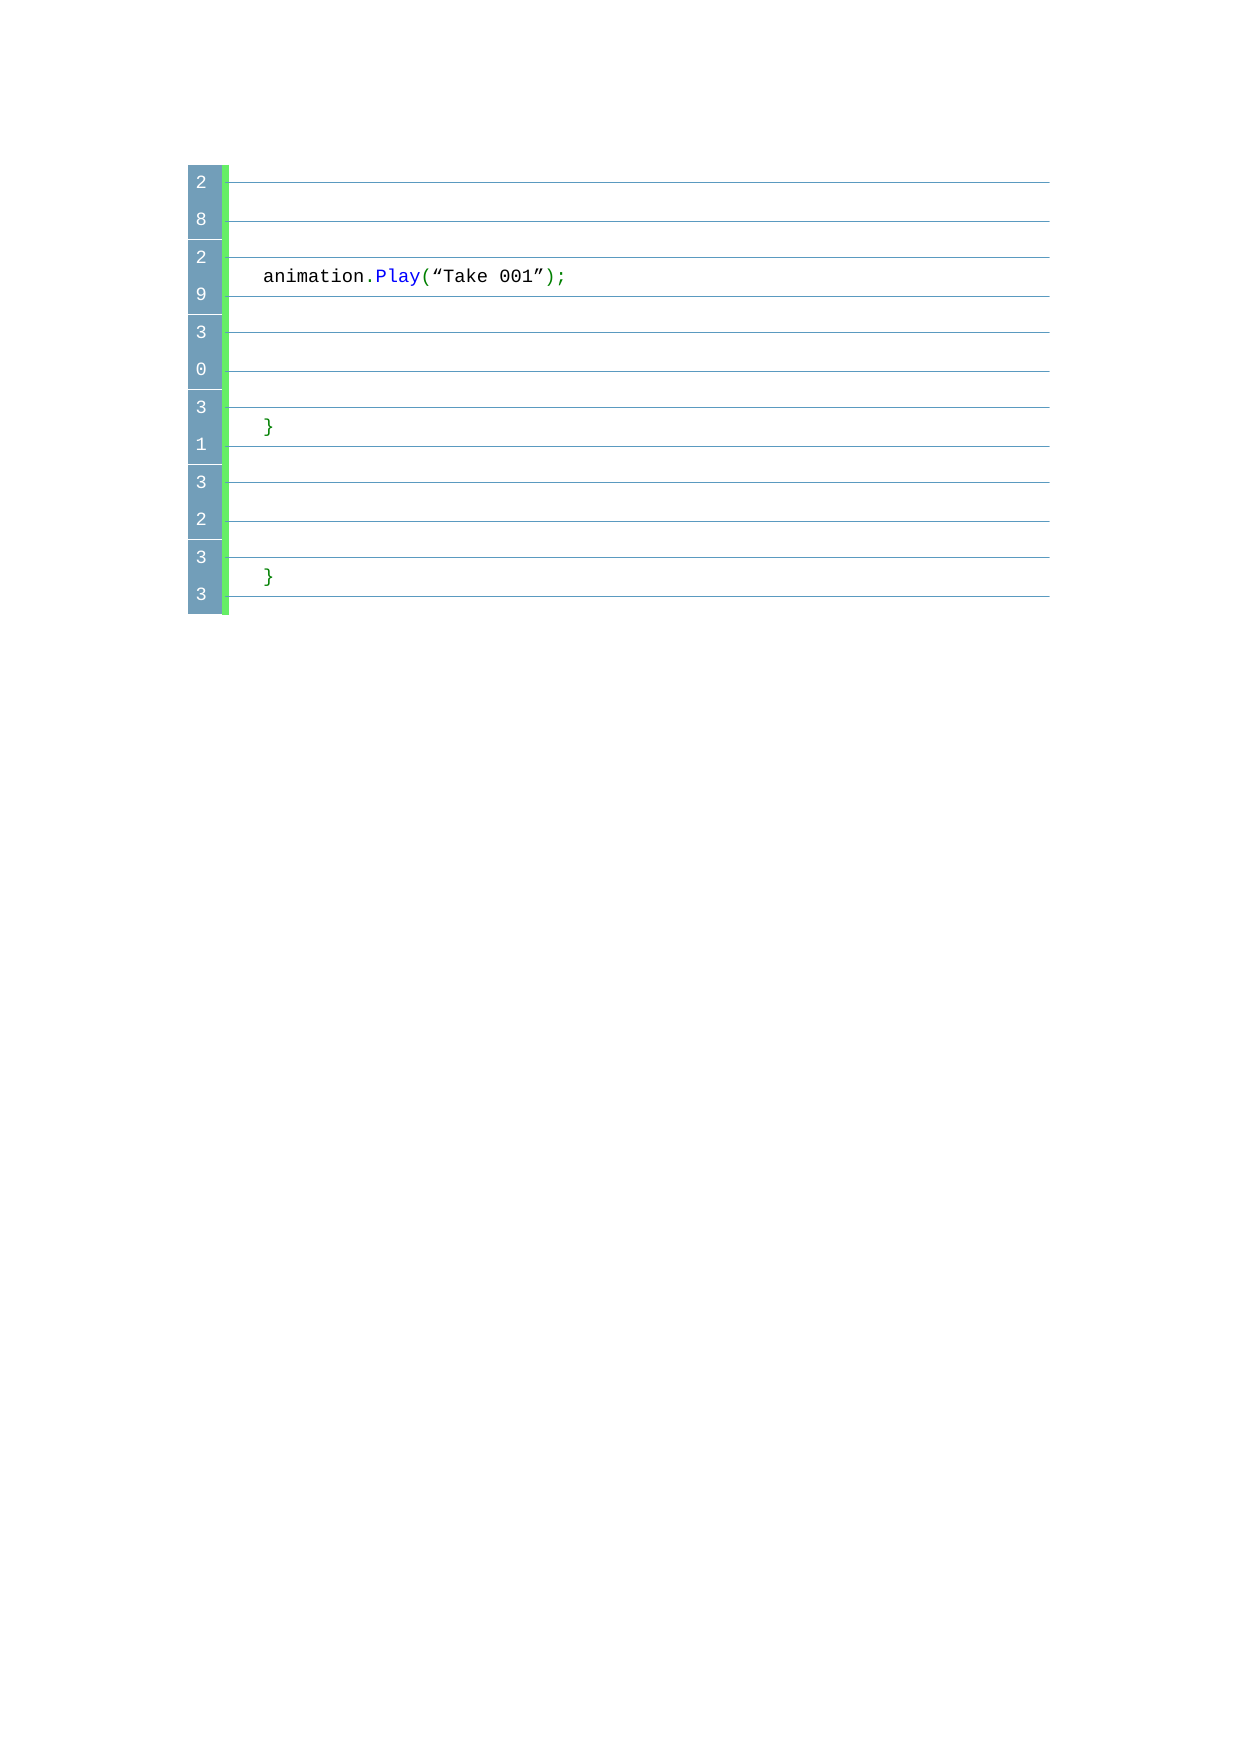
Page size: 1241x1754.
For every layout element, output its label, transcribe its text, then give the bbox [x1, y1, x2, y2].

table_cell animation.Play(“Take 001”); [229, 240, 1053, 314]
table_cell 32 [188, 465, 222, 539]
table_cell [229, 315, 1053, 389]
table_cell } [229, 390, 1053, 464]
table_cell [229, 465, 1053, 539]
table_cell [229, 165, 1053, 239]
table_cell 31 [188, 390, 222, 464]
table_cell 33 [188, 540, 222, 614]
table_cell 28 [188, 165, 222, 239]
table_cell 30 [188, 315, 222, 389]
table_cell 29 [188, 240, 222, 314]
table_cell } [229, 540, 1053, 614]
